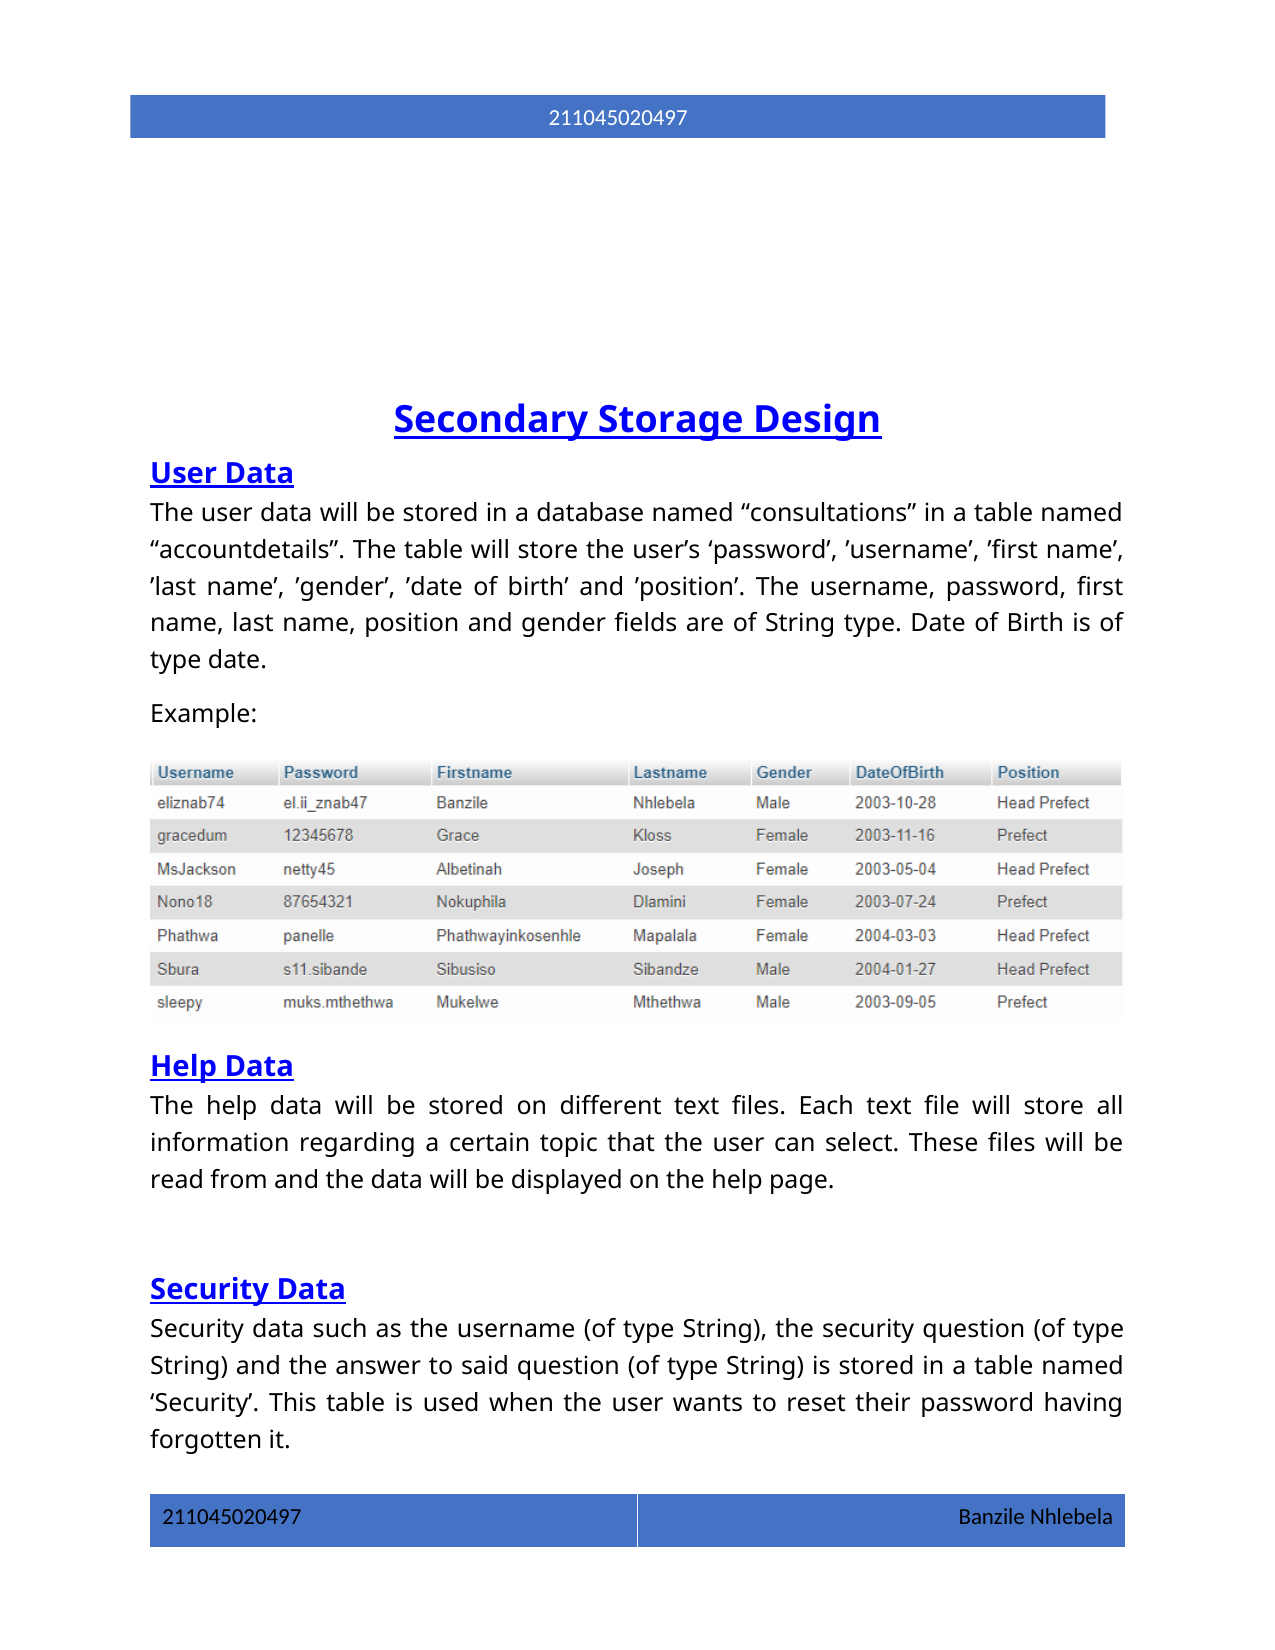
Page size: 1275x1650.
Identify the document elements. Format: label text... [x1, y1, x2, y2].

text Example: [150, 695, 1125, 729]
subtitle Secondary Storage Design [150, 393, 1125, 444]
picture [150, 748, 1125, 1027]
subtitle Help Data [150, 1045, 1125, 1085]
subtitle Security Data [150, 1268, 1125, 1308]
text The user data will be stored in a database named “consultations” in a table named “accountdetails”. The table will store the user’s ‘password’, ’username’, ’first name’, ’last name’, ’gender’, ’date of birth’ and ’position’. The username, password, first name, last name, position and gender fields are of String type. Date of Birth is of type date. [150, 495, 1125, 676]
text Security data such as the username (of type String), the security question (of type String) and the answer to said question (of type String) is stored in a table named ‘Security’. This table is used when the user wants to reset their password having forgotten it. [150, 1311, 1125, 1455]
subtitle User Data [150, 452, 1125, 492]
text The help data will be stored on different text files. Each text file will store all information regarding a certain topic that the user can select. These files will be read from and the data will be displayed on the help page. [150, 1088, 1125, 1195]
